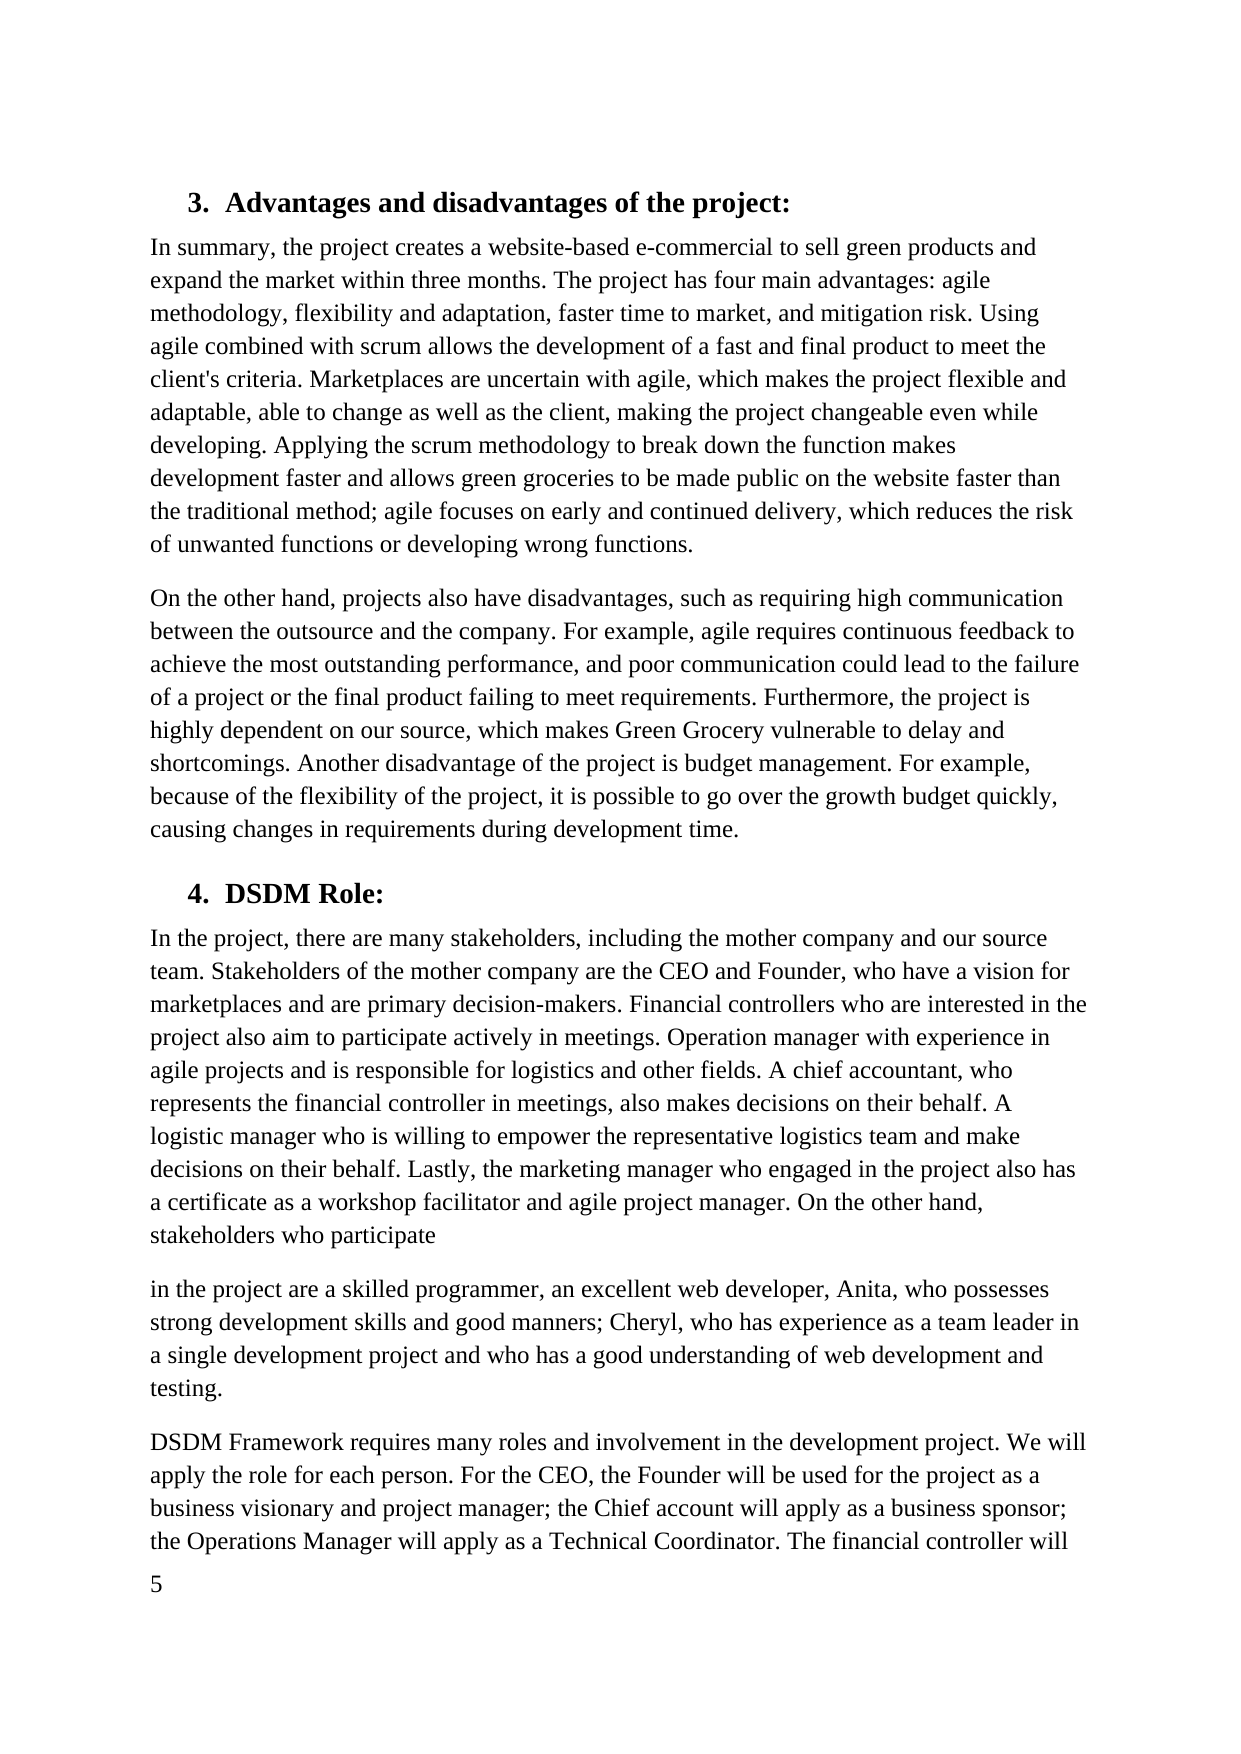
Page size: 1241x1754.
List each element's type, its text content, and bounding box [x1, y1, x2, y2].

text In summary, the project creates a website-based e-commercial to sell green products and expand the market within three months. The project has four main advantages: agile methodology, flexibility and adaptation, faster time to market, and mitigation risk. Using agile combined with scrum allows the development of a fast and final product to meet the client's criteria. Marketplaces are uncertain with agile, which makes the project flexible and adaptable, able to change as well as the client, making the project changeable even while developing. Applying the scrum methodology to break down the function makes development faster and allows green groceries to be made public on the website faster than the traditional method; agile focuses on early and continued delivery, which reduces the risk of unwanted functions or developing wrong functions. [150, 232, 1090, 558]
subtitle DSDM Role: [187, 876, 1090, 910]
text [150, 1427, 1090, 1555]
subtitle Advantages and disadvantages of the project: [187, 185, 1090, 219]
text in the project are a skilled programmer, an excellent web developer, Anita, who possesses strong development skills and good manners; Cheryl, who has experience as a team leader in a single development project and who has a good understanding of web development and testing. [150, 1274, 1090, 1402]
text On the other hand, projects also have disadvantages, such as requiring high communication between the outsource and the company. For example, agile requires continuous feedback to achieve the most outstanding performance, and poor communication could lead to the failure of a project or the final product failing to meet requirements. Furthermore, the project is highly dependent on our source, which makes Green Grocery vulnerable to delay and shortcomings. Another disadvantage of the project is budget management. For example, because of the flexibility of the project, it is possible to go over the growth budget quickly, causing changes in requirements during development time. [150, 583, 1090, 843]
text In the project, there are many stakeholders, including the mother company and our source team. Stakeholders of the mother company are the CEO and Founder, who have a vision for marketplaces and are primary decision-makers. Financial controllers who are interested in the project also aim to participate actively in meetings. Operation manager with experience in agile projects and is responsible for logistics and other fields. A chief accountant, who represents the financial controller in meetings, also makes decisions on their behalf. A logistic manager who is willing to empower the representative logistics team and make decisions on their behalf. Lastly, the marketing manager who engaged in the project also has a certificate as a workshop facilitator and agile project manager. On the other hand, stakeholders who participate [150, 923, 1090, 1249]
